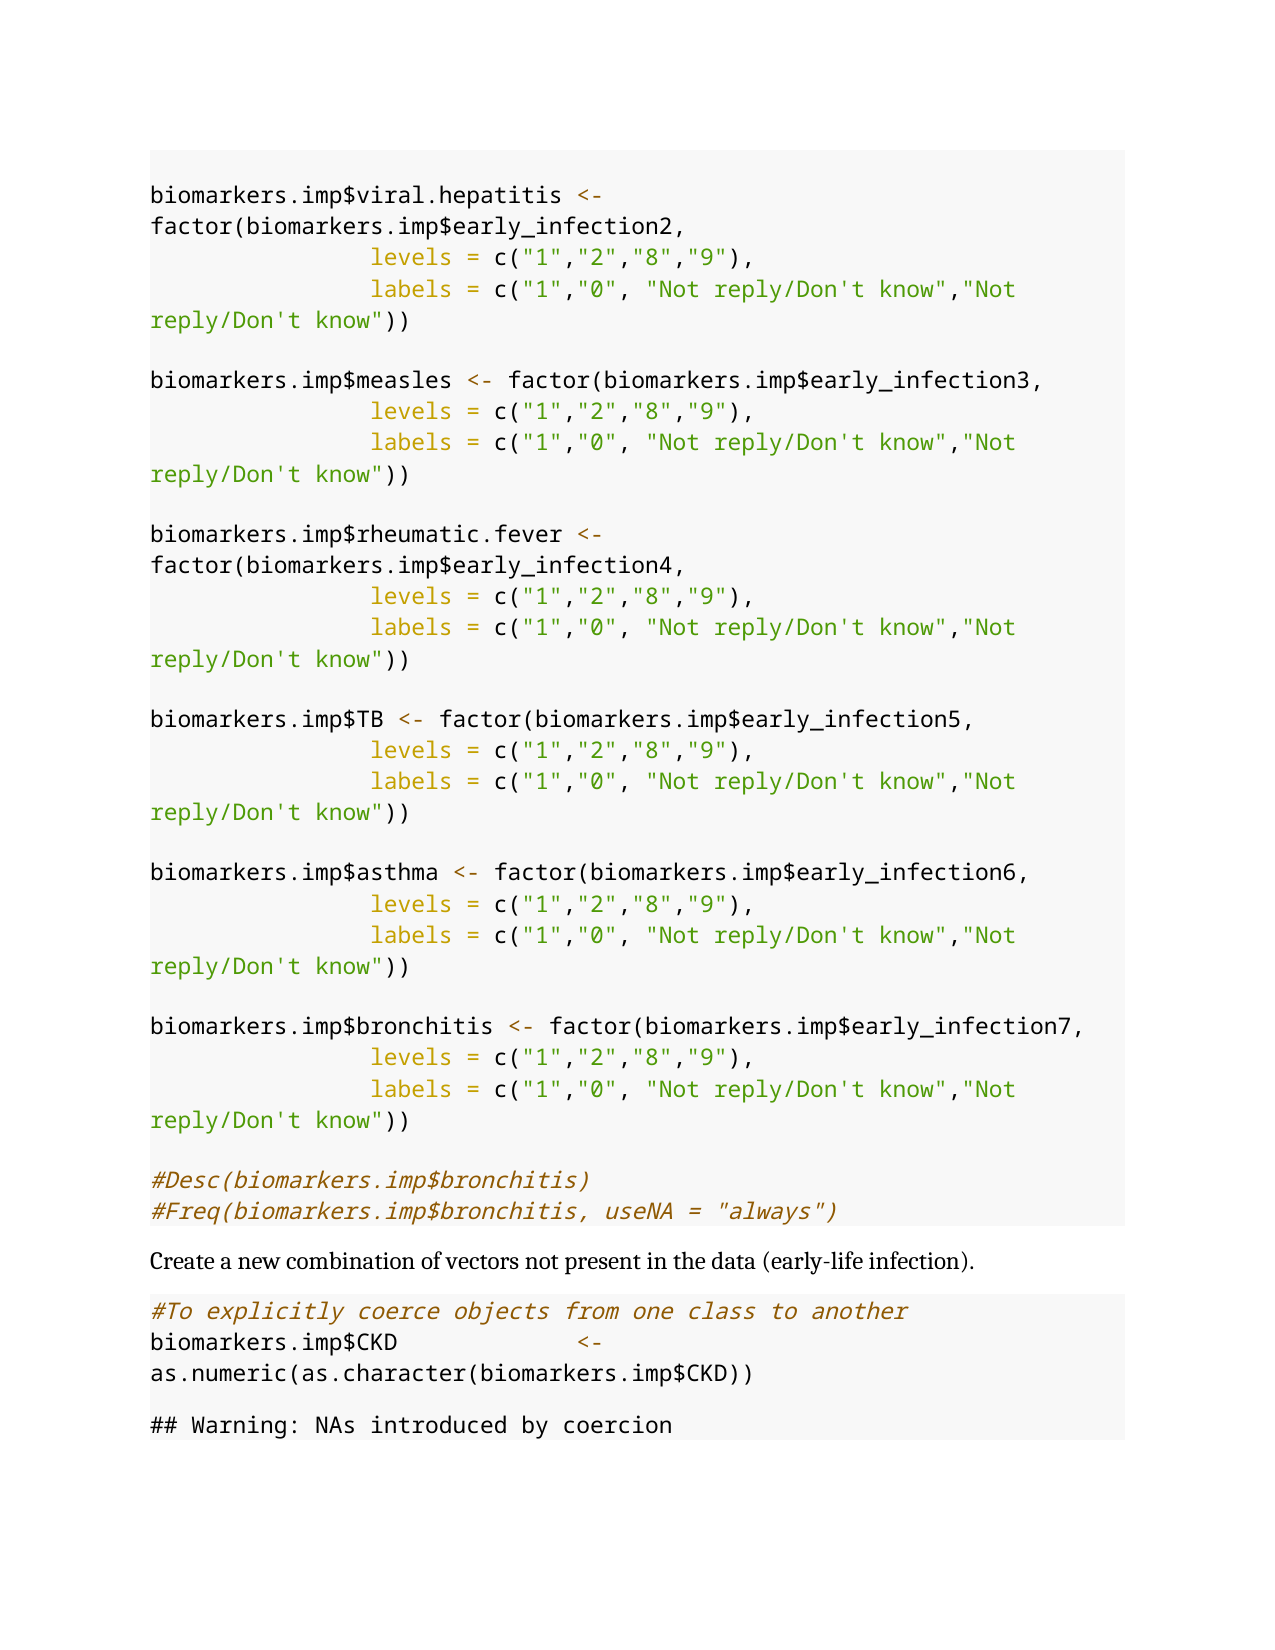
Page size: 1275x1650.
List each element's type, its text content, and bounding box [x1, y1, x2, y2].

text #To explicitly coerce objects from one class to another biomarkers.imp$CKD <- as.numeric(as.character(biomarkers.imp$CKD)) [150, 1294, 1125, 1388]
text Create a new combination of vectors not present in the data (early-life infection). [150, 1247, 1125, 1276]
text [150, 150, 1125, 1226]
text ## Warning: NAs introduced by coercion [150, 1409, 1125, 1440]
